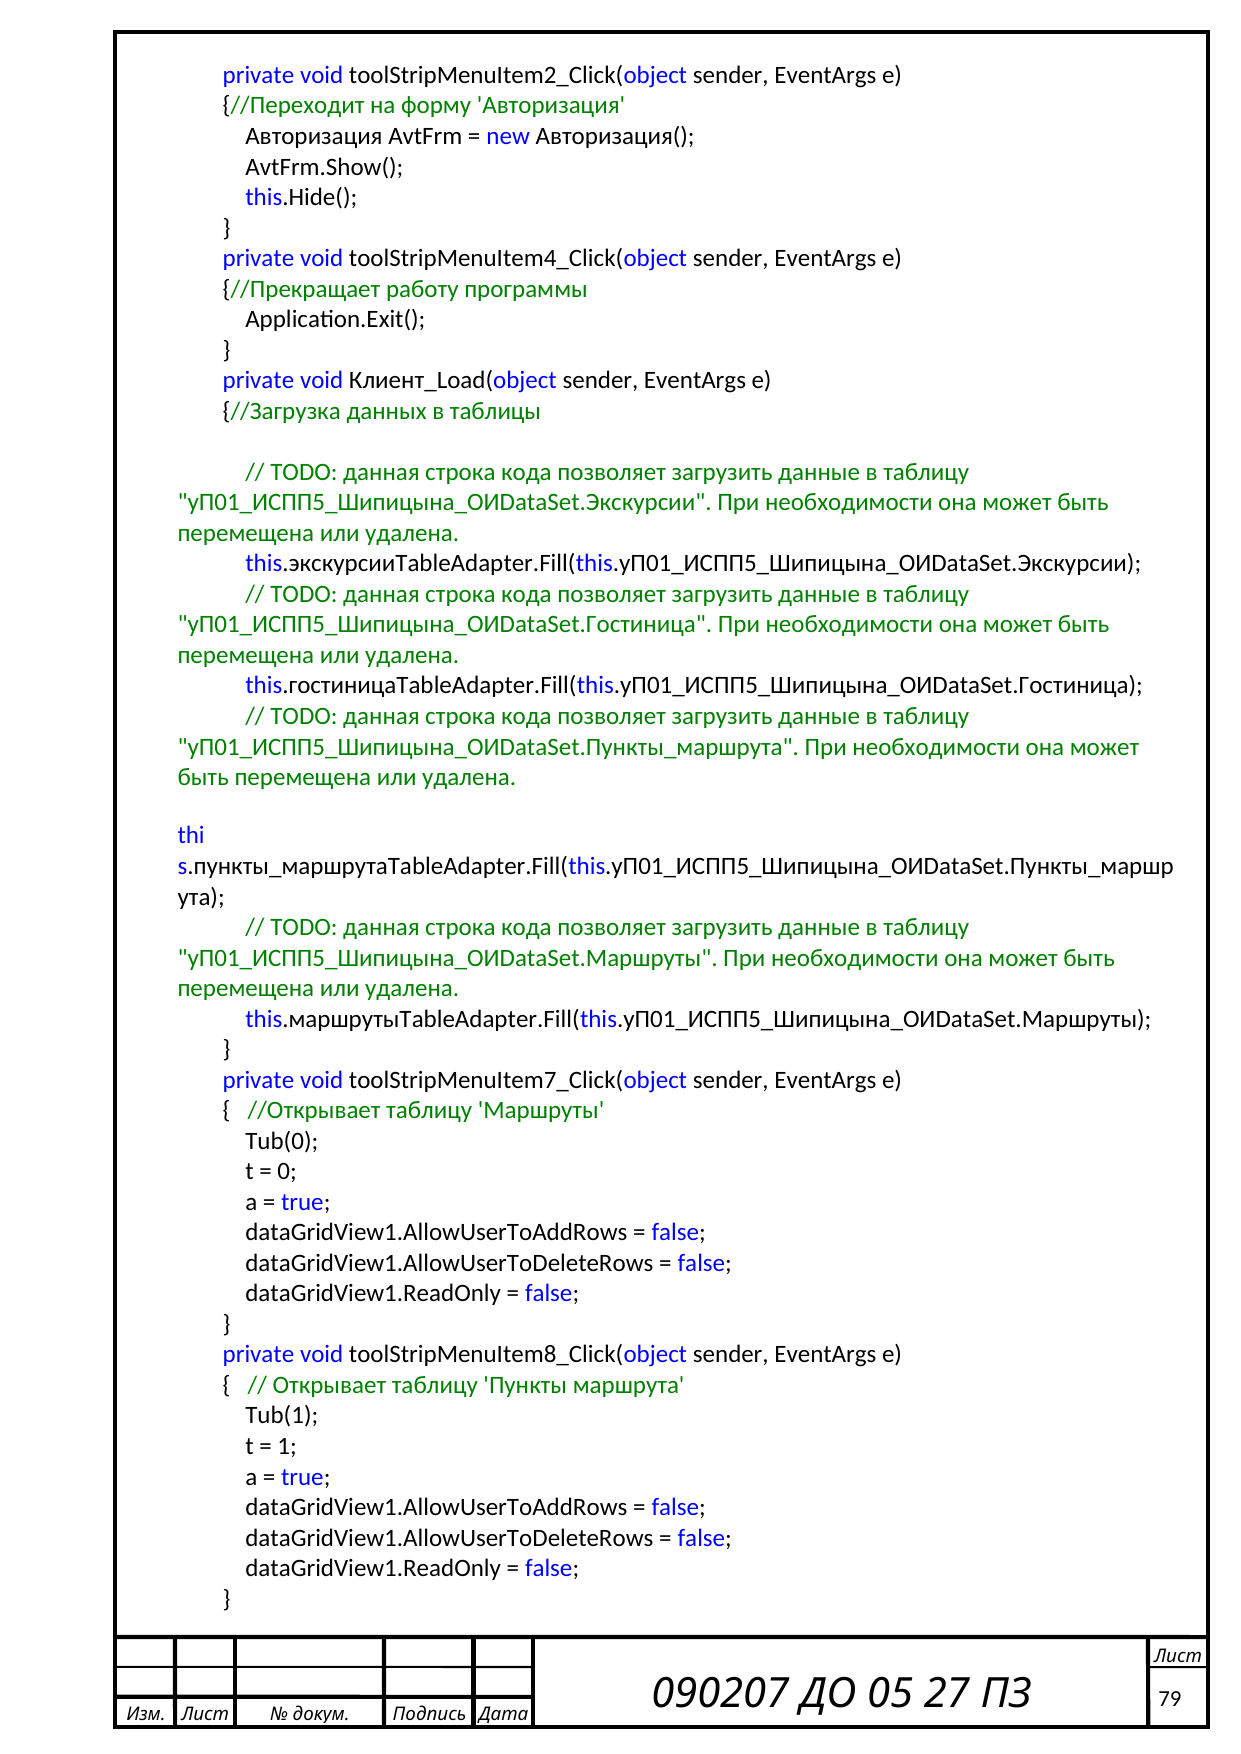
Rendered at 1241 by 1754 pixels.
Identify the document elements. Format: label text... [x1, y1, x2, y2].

text // TODO: данная строка кода позволяет загрузить данные в таблицу "уП01_ИСПП5_Шипицына_ОИDataSet.Пункты_маршрута". При необходимости она может быть перемещена или удалена. [177, 700, 1181, 792]
text } [177, 1033, 1181, 1064]
text dataGridView1.AllowUserToAddRows = false; [177, 1216, 1181, 1247]
text this.маршрутыTableAdapter.Fill(this.уП01_ИСПП5_Шипицына_ОИDataSet.Маршруты); [177, 1003, 1181, 1033]
text this.гостиницаTableAdapter.Fill(this.уП01_ИСПП5_Шипицына_ОИDataSet.Гостиница); [177, 669, 1181, 700]
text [177, 1491, 1181, 1522]
text private void toolStripMenuItem2_Click(object sender, EventArgs e) [177, 59, 1181, 90]
text { // Открывает таблицу 'Пункты маршрута' [177, 1369, 1181, 1399]
text AvtFrm.Show(); [177, 151, 1181, 181]
text Application.Exit(); [177, 303, 1181, 334]
text } [177, 1308, 1181, 1338]
text dataGridView1.AllowUserToDeleteRows = false; [177, 1247, 1181, 1277]
text } [177, 212, 1181, 242]
text private void toolStripMenuItem8_Click(object sender, EventArgs e) [177, 1338, 1181, 1369]
text // TODO: данная строка кода позволяет загрузить данные в таблицу "уП01_ИСПП5_Шипицына_ОИDataSet.Гостиница". При необходимости она может быть перемещена или удалена. [177, 578, 1181, 669]
text a = true; [177, 1461, 1181, 1491]
text t = 1; [177, 1430, 1181, 1461]
text Tub(1); [177, 1399, 1181, 1430]
text // TODO: данная строка кода позволяет загрузить данные в таблицу "уП01_ИСПП5_Шипицына_ОИDataSet.Маршруты". При необходимости она может быть перемещена или удалена. [177, 911, 1181, 1003]
text private void toolStripMenuItem4_Click(object sender, EventArgs e) [177, 242, 1181, 273]
text Авторизация AvtFrm = new Авторизация(); [177, 120, 1181, 151]
text dataGridView1.ReadOnly = false; [177, 1552, 1181, 1583]
text {//Переходит на форму 'Авторизация' [177, 90, 1181, 120]
text {//Загрузка данных в таблицы [177, 395, 1181, 425]
text Tub(0); [177, 1125, 1181, 1155]
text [177, 1522, 1181, 1552]
text a = true; [177, 1186, 1181, 1216]
text { //Открывает таблицу 'Маршруты' [177, 1094, 1181, 1125]
text this.Hide(); [177, 181, 1181, 212]
text private void toolStripMenuItem7_Click(object sender, EventArgs e) [177, 1064, 1181, 1094]
text this.экскурсииTableAdapter.Fill(this.уП01_ИСПП5_Шипицына_ОИDataSet.Экскурсии); [177, 547, 1181, 578]
text dataGridView1.ReadOnly = false; [177, 1277, 1181, 1308]
text // TODO: данная строка кода позволяет загрузить данные в таблицу "уП01_ИСПП5_Шипицына_ОИDataSet.Экскурсии". При необходимости она может быть перемещена или удалена. [177, 456, 1181, 547]
text } [177, 334, 1181, 364]
text this.пункты_маршрутаTableAdapter.Fill(this.уП01_ИСПП5_Шипицына_ОИDataSet.Пункты_маршрута); [177, 792, 1181, 911]
text {//Прекращает работу программы [177, 273, 1181, 303]
text } [177, 1583, 1181, 1613]
text t = 0; [177, 1155, 1181, 1186]
text private void Клиент_Load(object sender, EventArgs e) [177, 364, 1181, 395]
